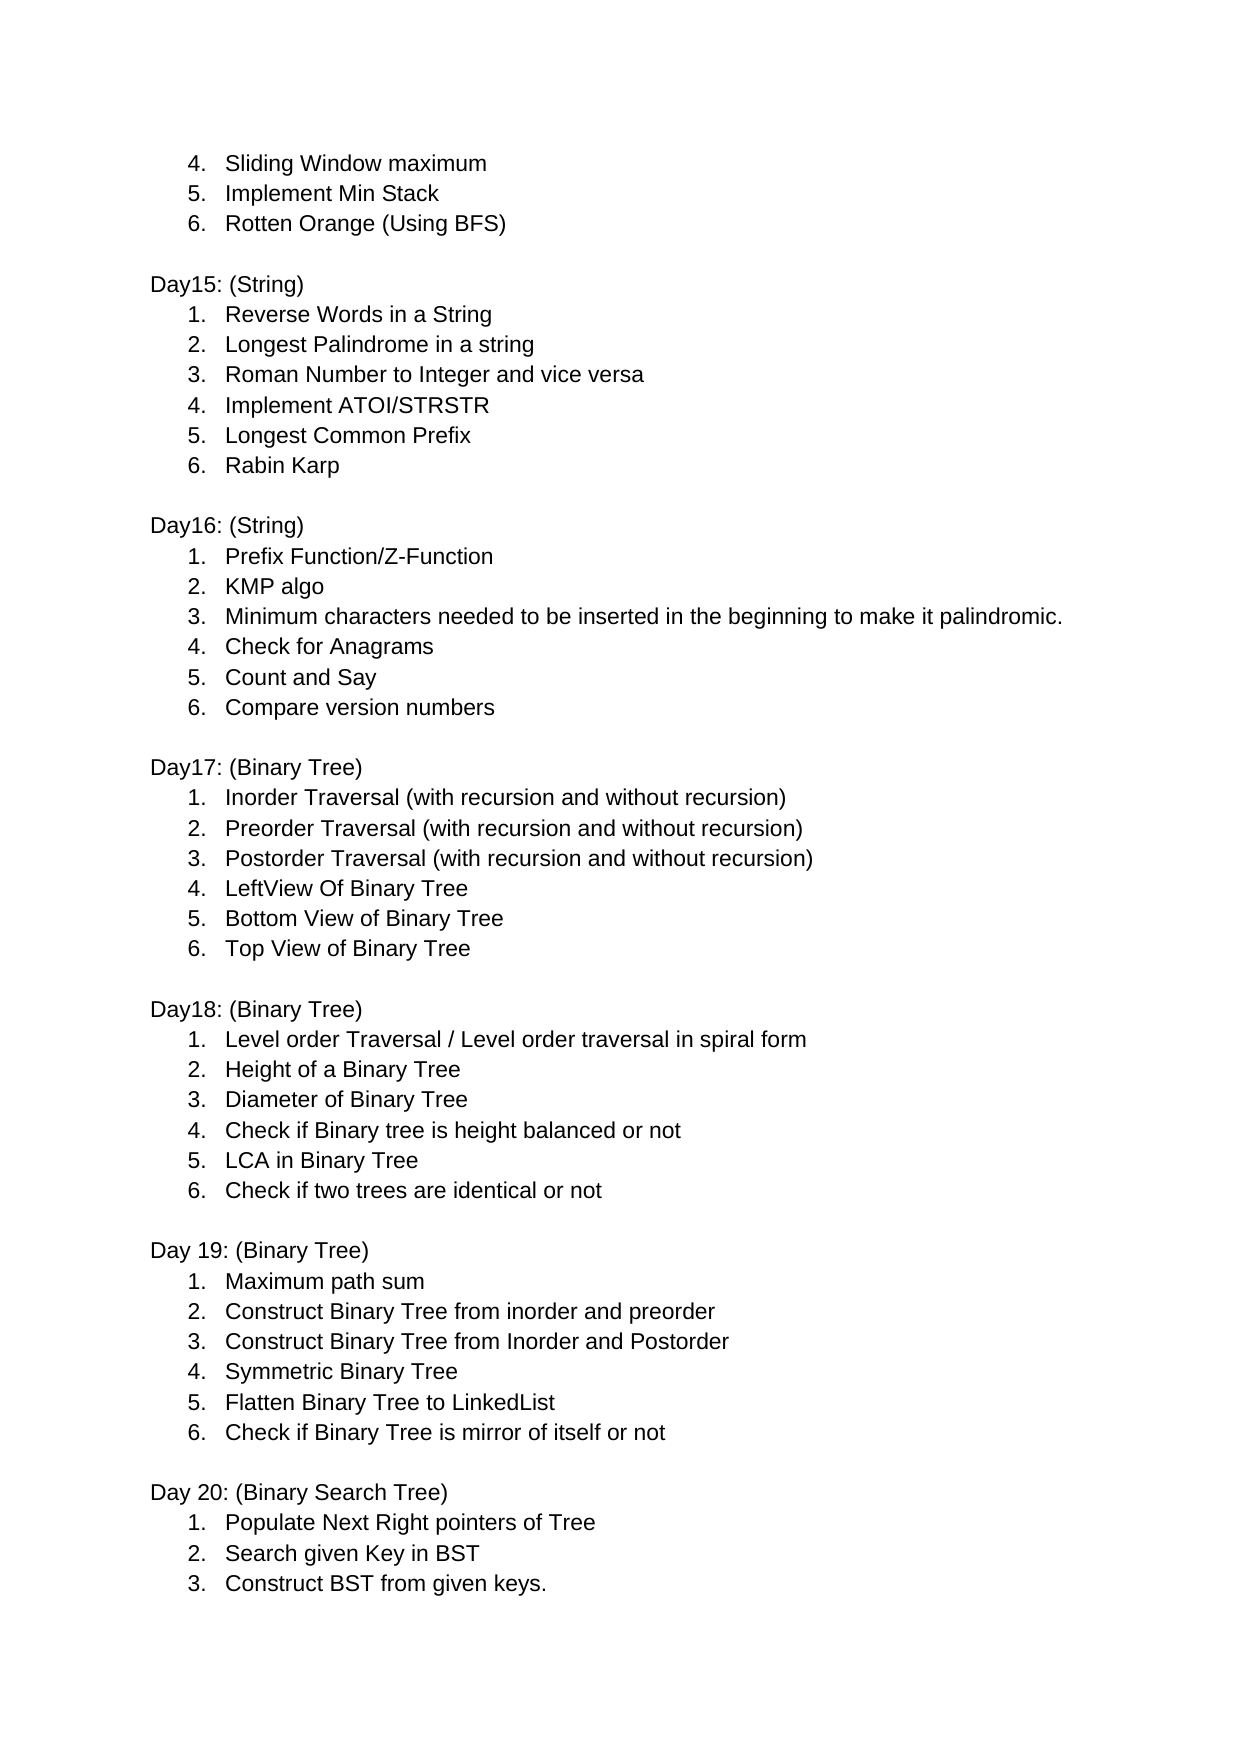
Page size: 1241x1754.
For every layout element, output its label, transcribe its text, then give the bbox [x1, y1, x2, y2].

list Longest Palindrome in a string [187, 331, 1090, 358]
list Implement ATOI/STRSTR [187, 392, 1090, 418]
list Sliding Window maximum [187, 150, 1090, 176]
list Top View of Binary Tree [187, 935, 1090, 962]
list Rabin Karp [187, 452, 1090, 509]
text Day18: (Binary Tree) [150, 996, 1090, 1022]
list Preorder Traversal (with recursion and without recursion) [187, 814, 1090, 841]
list Count and Say [187, 663, 1090, 690]
text Day17: (Binary Tree) [150, 754, 1090, 781]
list Postorder Traversal (with recursion and without recursion) [187, 845, 1090, 871]
list Maximum path sum [187, 1268, 1090, 1294]
list Implement Min Stack [187, 180, 1090, 207]
list Reverse Words in a String [187, 301, 1090, 327]
list Check for Anagrams [187, 633, 1090, 660]
text Day 19: (Binary Tree) [150, 1237, 1090, 1264]
list Rotten Orange (Using BFS) [187, 210, 1090, 237]
list Minimum characters needed to be inserted in the beginning to make it palindromic. [187, 603, 1090, 629]
list Inorder Traversal (with recursion and without recursion) [187, 784, 1090, 811]
list Symmetric Binary Tree [187, 1358, 1090, 1385]
list Search given Key in BST [187, 1539, 1090, 1566]
list Flatten Binary Tree to LinkedList [187, 1388, 1090, 1415]
list Construct BST from given keys. [187, 1570, 1090, 1596]
list Diameter of Binary Tree [187, 1086, 1090, 1113]
list Construct Binary Tree from inorder and preorder [187, 1298, 1090, 1324]
list KMP algo [187, 573, 1090, 599]
list Bottom View of Binary Tree [187, 905, 1090, 932]
list Check if Binary tree is height balanced or not [187, 1117, 1090, 1143]
list LeftView Of Binary Tree [187, 875, 1090, 901]
list Check if two trees are identical or not [187, 1177, 1090, 1203]
list Populate Next Right pointers of Tree [187, 1509, 1090, 1536]
list Compare version numbers [187, 694, 1090, 720]
list Prefix Function/Z-Function [187, 543, 1090, 569]
list Level order Traversal / Level order traversal in spiral form [187, 1026, 1090, 1052]
list Check if Binary Tree is mirror of itself or not [187, 1419, 1090, 1445]
text Day 20: (Binary Search Tree) [150, 1479, 1090, 1506]
list Longest Common Prefix [187, 422, 1090, 448]
list Height of a Binary Tree [187, 1056, 1090, 1083]
text Day15: (String) [150, 271, 1090, 297]
list LCA in Binary Tree [187, 1147, 1090, 1173]
list Construct Binary Tree from Inorder and Postorder [187, 1328, 1090, 1354]
list Roman Number to Integer and vice versa [187, 361, 1090, 388]
text Day16: (String) [150, 512, 1090, 539]
